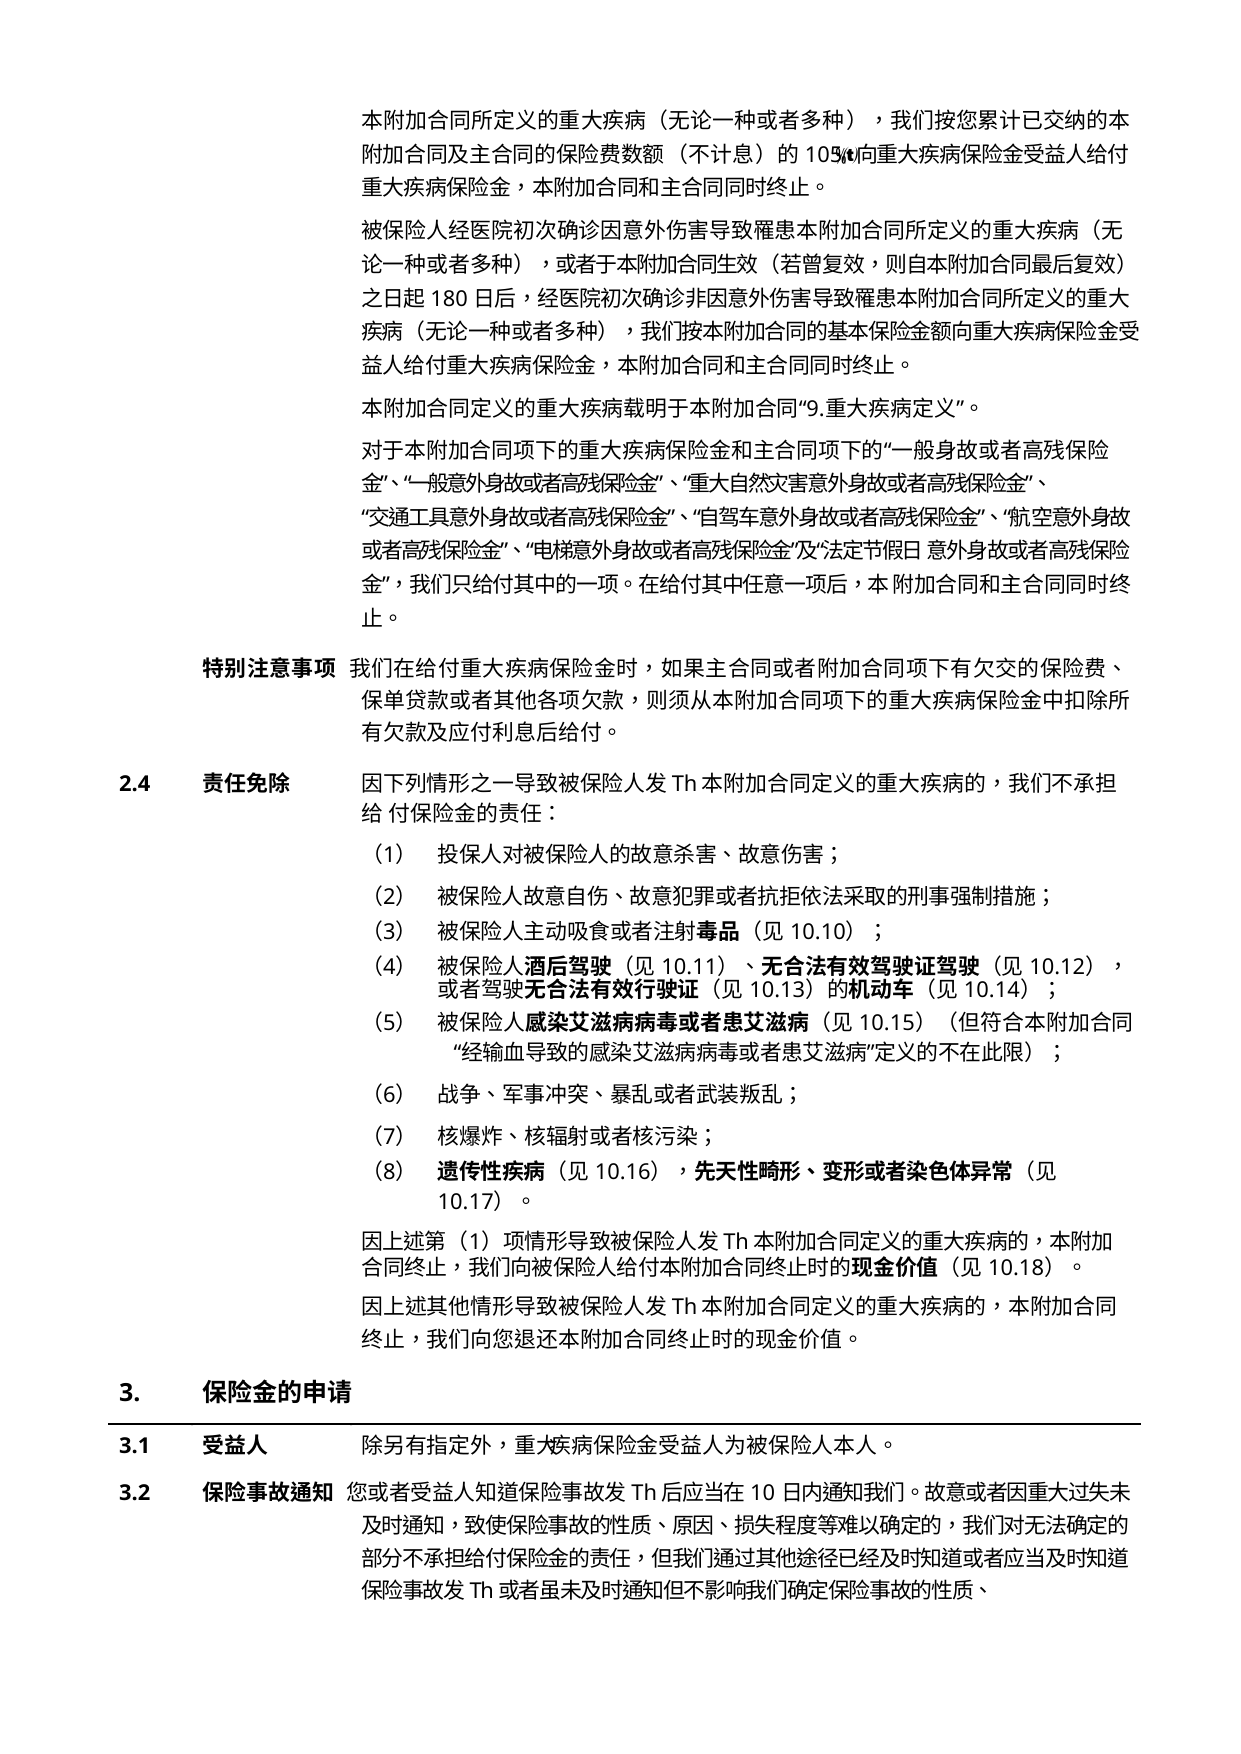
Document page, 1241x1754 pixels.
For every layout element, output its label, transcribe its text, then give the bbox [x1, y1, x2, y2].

list 受益人 除另有指定外，重大疾病保险金受益人为被保险人本人。 [119, 1419, 1155, 1460]
text 因上述第（1）项情形导致被保险人发Th本附加合同定义的重大疾病的，本附加合同终止，我们向被保险人给付本附加合同终止时的现金价值（见 10.18）。 [361, 1228, 1131, 1281]
list 被保险人主动吸食或者注射毒品（见 10.10）； [361, 916, 1155, 945]
list 被保险人酒后驾驶（见 10.11）、无合法有效驾驶证驾驶（见 10.12），或者驾驶无合法有效行驶证（见 10.13）的机动车（见 10.14）； [361, 954, 1132, 1004]
text 被保险人经医院初次确诊因意外伤害导致罹患本附加合同所定义的重大疾病（无论一种或者多种），或者于本附加合同生效（若曾复效，则自本附加合同最后复效） 之日起 180 日后，经医院初次确诊非因意外伤害导致罹患本附加合同所定义的重大疾病（无论一种或者多种），我们按本附加合同的基本保险金额向重大疾病保险金受益人给付重大疾病保险金，本附加合同和主合同同时终止。 [361, 215, 1143, 380]
text 本附加合同所定义的重大疾病（无论一种或者多种），我们按您累计已交纳的本附加合同及主合同的保险费数额（不计息）的 105向重大疾病保险金受益人给付重大疾病保险金，本附加合同和主合同同时终止。 [361, 105, 1131, 202]
text 特别注意事项 我们在给付重大疾病保险金时，如果主合同或者附加合同项下有欠交的保险费、保单贷款或者其他各项欠款，则须从本附加合同项下的重大疾病保险金中扣除所有欠款及应付利息后给付。 [202, 653, 1131, 747]
subtitle 保险金的申请 [119, 1375, 1155, 1409]
text 因上述其他情形导致被保险人发Th本附加合同定义的重大疾病的，本附加合同终止，我们向您退还本附加合同终止时的现金价值。 [361, 1291, 1131, 1354]
list 投保人对被保险人的故意杀害、故意伤害； [361, 839, 1155, 869]
list 战争、军事冲突、暴乱或者武装叛乱； [361, 1079, 1155, 1109]
text “经输血导致的感染艾滋病病毒或者患艾滋病”定义的不在此限）； [441, 1037, 1080, 1067]
list 遗传性疾病（见 10.16），先天性畸形、变形或者染色体异常（见 10.17）。 [361, 1156, 1155, 1216]
text “交通工具意外身故或者高残保险金”、“自驾车意外身故或者高残保险金”、“航空意外身故或者高残保险金”、“电梯意外身故或者高残保险金”及“法定节假日意外身故或者高残保险金”，我们只给付其中的一项。在给付其中任意一项后，本附加合同和主合同同时终止。 [361, 502, 1131, 632]
list 被保险人感染艾滋病病毒或者患艾滋病（见 10.15）（但符合本附加合同 [361, 1007, 1155, 1036]
text 对于本附加合同项下的重大疾病保险金和主合同项下的“一般身故或者高残保险金”、“一般意外身故或者高残保险金”、“重大自然灾害意外身故或者高残保险金”、 [361, 434, 1142, 497]
text 本附加合同定义的重大疾病载明于本附加合同“9.重大疾病定义”。 [361, 393, 1155, 423]
list 责任免除 因下列情形之一导致被保险人发Th本附加合同定义的重大疾病的，我们不承担给 付保险金的责任： [119, 767, 1131, 827]
list 核爆炸、核辐射或者核污染； [361, 1121, 1155, 1151]
list 被保险人故意自伤、故意犯罪或者抗拒依法采取的刑事强制措施； [361, 881, 1155, 911]
list 保险事故通知 您或者受益人知道保险事故发Th后应当在 10 日内通知我们。故意或者因重大过失未及时通知，致使保险事故的性质、原因、损失程度等难以确定的，我们对无法确定的部分不承担给付保险金的责任，但我们通过其他途径已经及时知道或者应当及时知道保险事故发Th或者虽未及时通知但不影响我们确定保险事故的性质、 [119, 1477, 1131, 1605]
